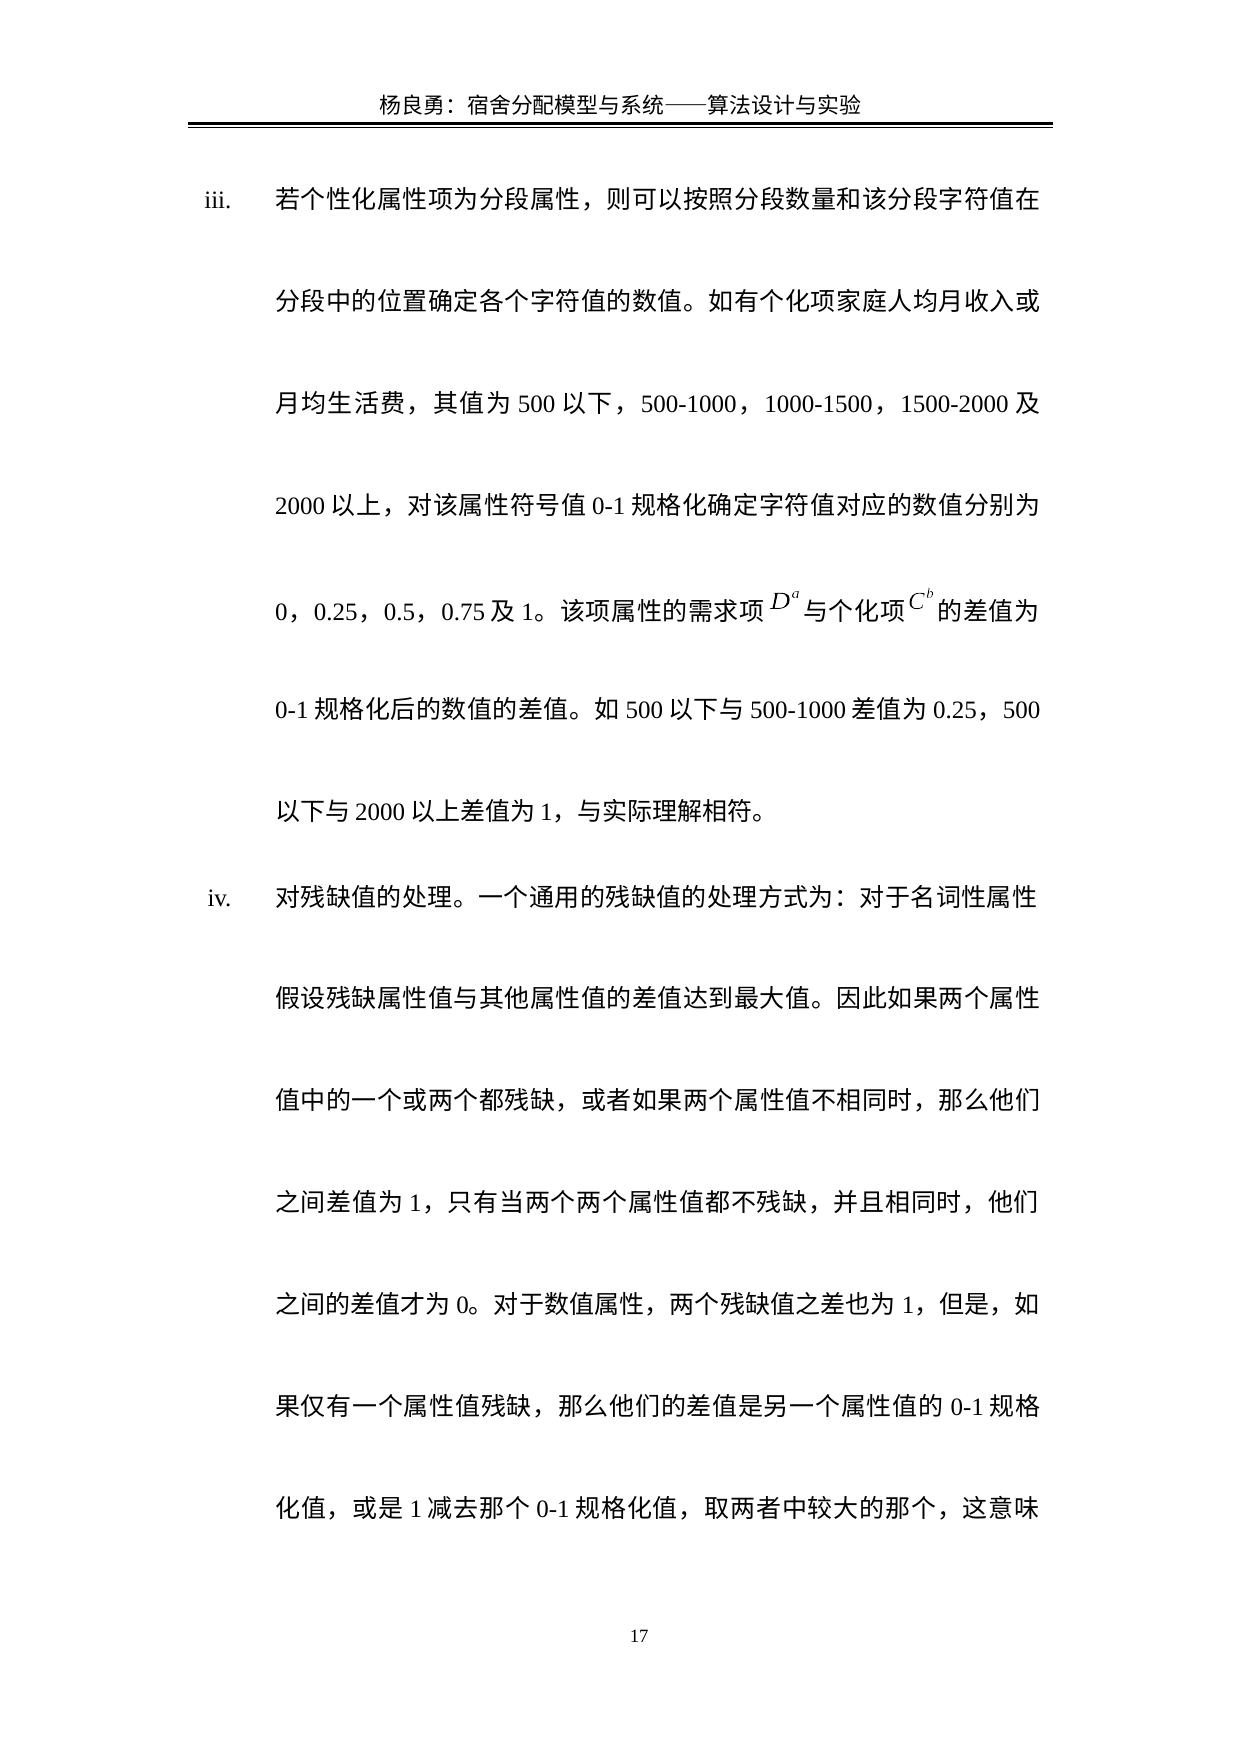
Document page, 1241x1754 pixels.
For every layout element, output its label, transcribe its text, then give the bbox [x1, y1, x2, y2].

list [231, 861, 1040, 1540]
list 若个性化属性项为分段属性，则可以按照分段数量和该分段字符值在分段中的位置确定各个字符值的数值。如有个化项家庭人均月收入或月均生活费，其值为500以下，500-1000，1000-1500，1500-2000及2000以上，对该属性符号值0-1规格化确定字符值对应的数值分别为0，0.25，0.5，0.75及1。该项属性的需求项与个化项的差值为0-1规格化后的数值的差值。如500以下与500-1000差值为0.25，500以下与2000以上差值为1，与实际理解相符。 [231, 164, 1040, 843]
